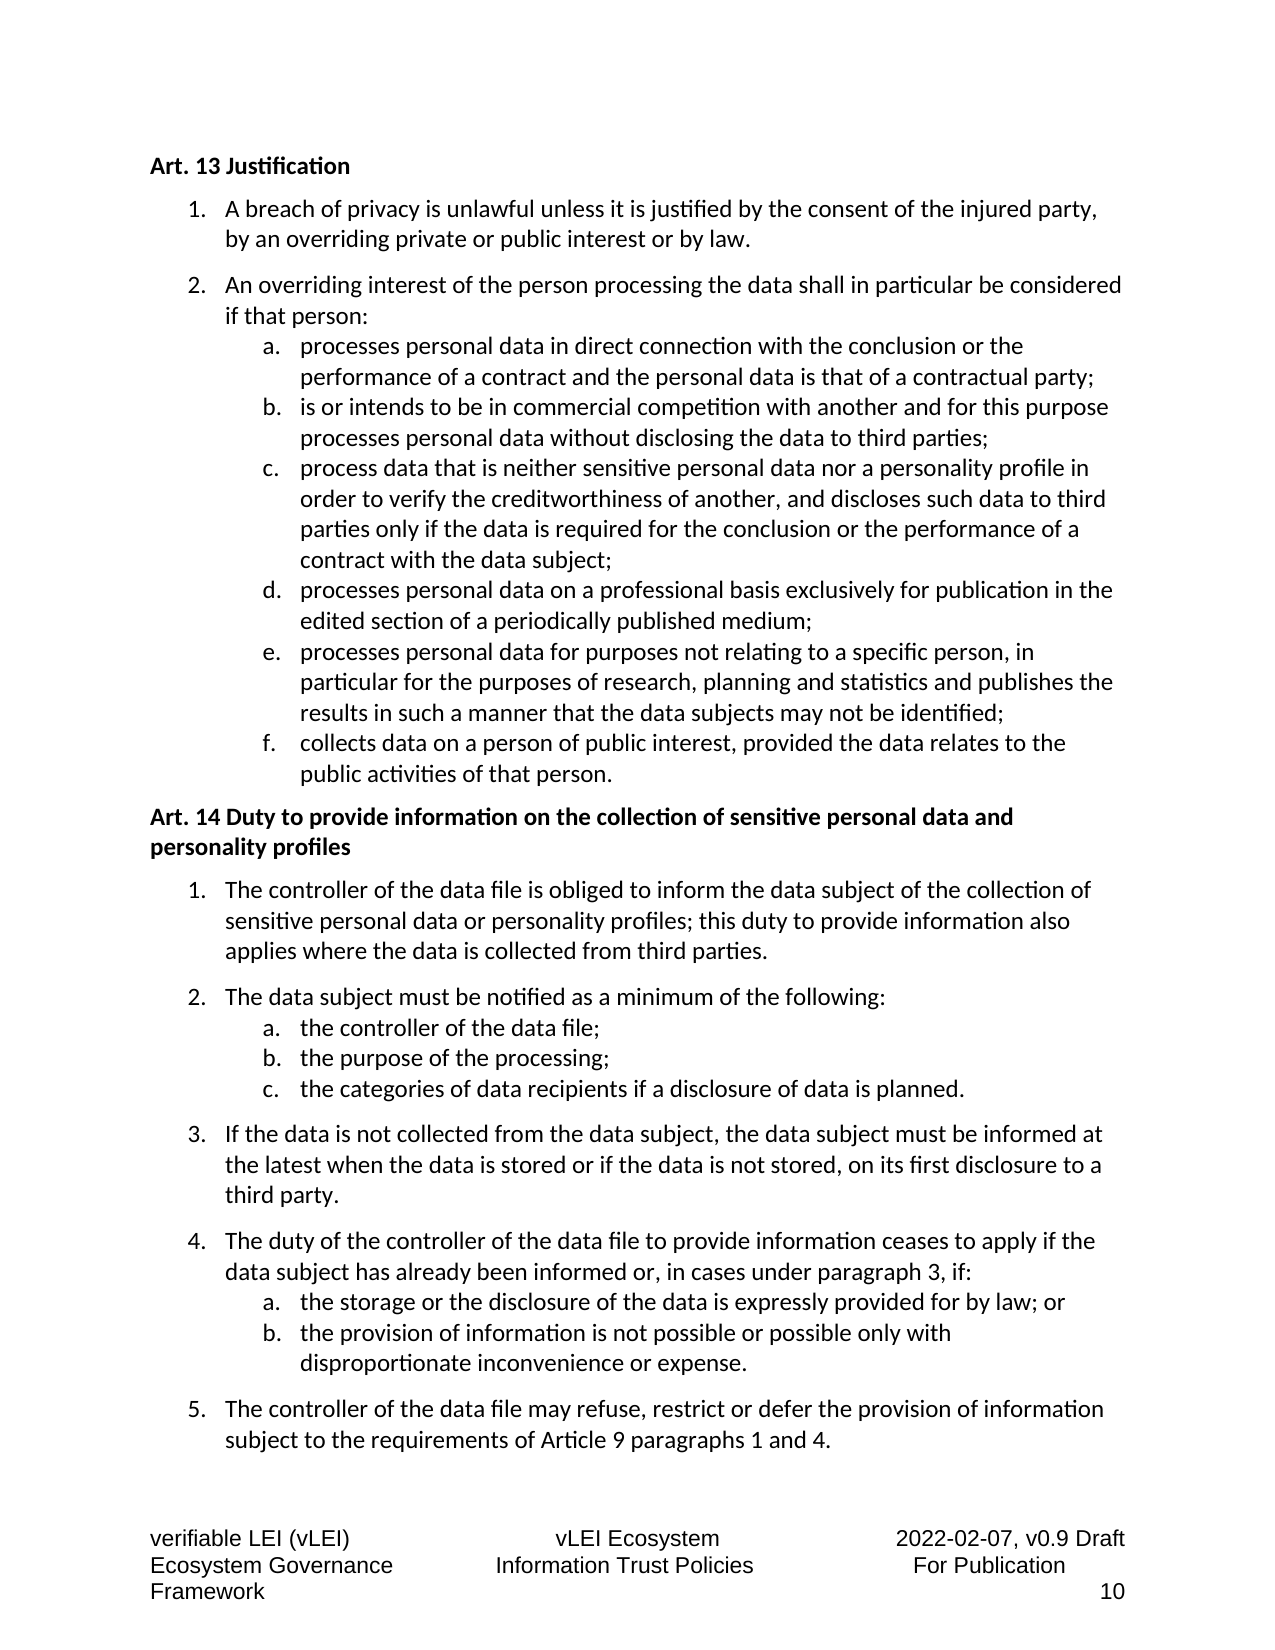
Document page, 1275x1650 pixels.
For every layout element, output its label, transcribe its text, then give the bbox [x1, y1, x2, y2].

list If the data is not collected from the data subject, the data subject must be informed at the latest when the data is stored or if the data is not stored, on its first disclosure to a third party. [187, 1118, 1125, 1210]
text Art. 14 Duty to provide information on the collection of sensitive personal data and personality profiles [150, 801, 1125, 862]
list the categories of data recipients if a disclosure of data is planned. [262, 1073, 1125, 1103]
text Art. 13 Justification [150, 150, 1125, 181]
list The controller of the data file is obliged to inform the data subject of the collection of sensitive personal data or personality profiles; this duty to provide information also applies where the data is collected from third parties. [187, 874, 1125, 966]
list The duty of the controller of the data file to provide information ceases to apply if the data subject has already been informed or, in cases under paragraph 3, if: [187, 1225, 1125, 1286]
list the provision of information is not possible or possible only with disproportionate inconvenience or expense. [262, 1317, 1125, 1378]
list The controller of the data file may refuse, restrict or defer the provision of information subject to the requirements of Article 9 paragraphs 1 and 4. [187, 1393, 1125, 1454]
list An overriding interest of the person processing the data shall in particular be considered if that person: [187, 269, 1125, 330]
list A breach of privacy is unlawful unless it is justified by the consent of the injured party, by an overriding private or public interest or by law. [187, 193, 1125, 254]
list the purpose of the processing; [262, 1042, 1125, 1073]
list The data subject must be notified as a minimum of the following: [187, 981, 1125, 1012]
list processes personal data in direct connection with the conclusion or the performance of a contract and the personal data is that of a contractual party; [262, 330, 1125, 391]
list the storage or the disclosure of the data is expressly provided for by law; or [262, 1286, 1125, 1317]
list processes personal data for purposes not relating to a specific person, in particular for the purposes of research, planning and statistics and publishes the results in such a manner that the data subjects may not be identified; [262, 636, 1125, 727]
list is or intends to be in commercial competition with another and for this purpose processes personal data without disclosing the data to third parties; [262, 391, 1125, 452]
list process data that is neither sensitive personal data nor a personality profile in order to verify the creditworthiness of another, and discloses such data to third parties only if the data is required for the conclusion or the performance of a contract with the data subject; [262, 452, 1125, 574]
list the controller of the data file; [262, 1012, 1125, 1042]
list collects data on a person of public interest, provided the data relates to the public activities of that person. [262, 727, 1125, 788]
list processes personal data on a professional basis exclusively for publication in the edited section of a periodically published medium; [262, 574, 1125, 636]
